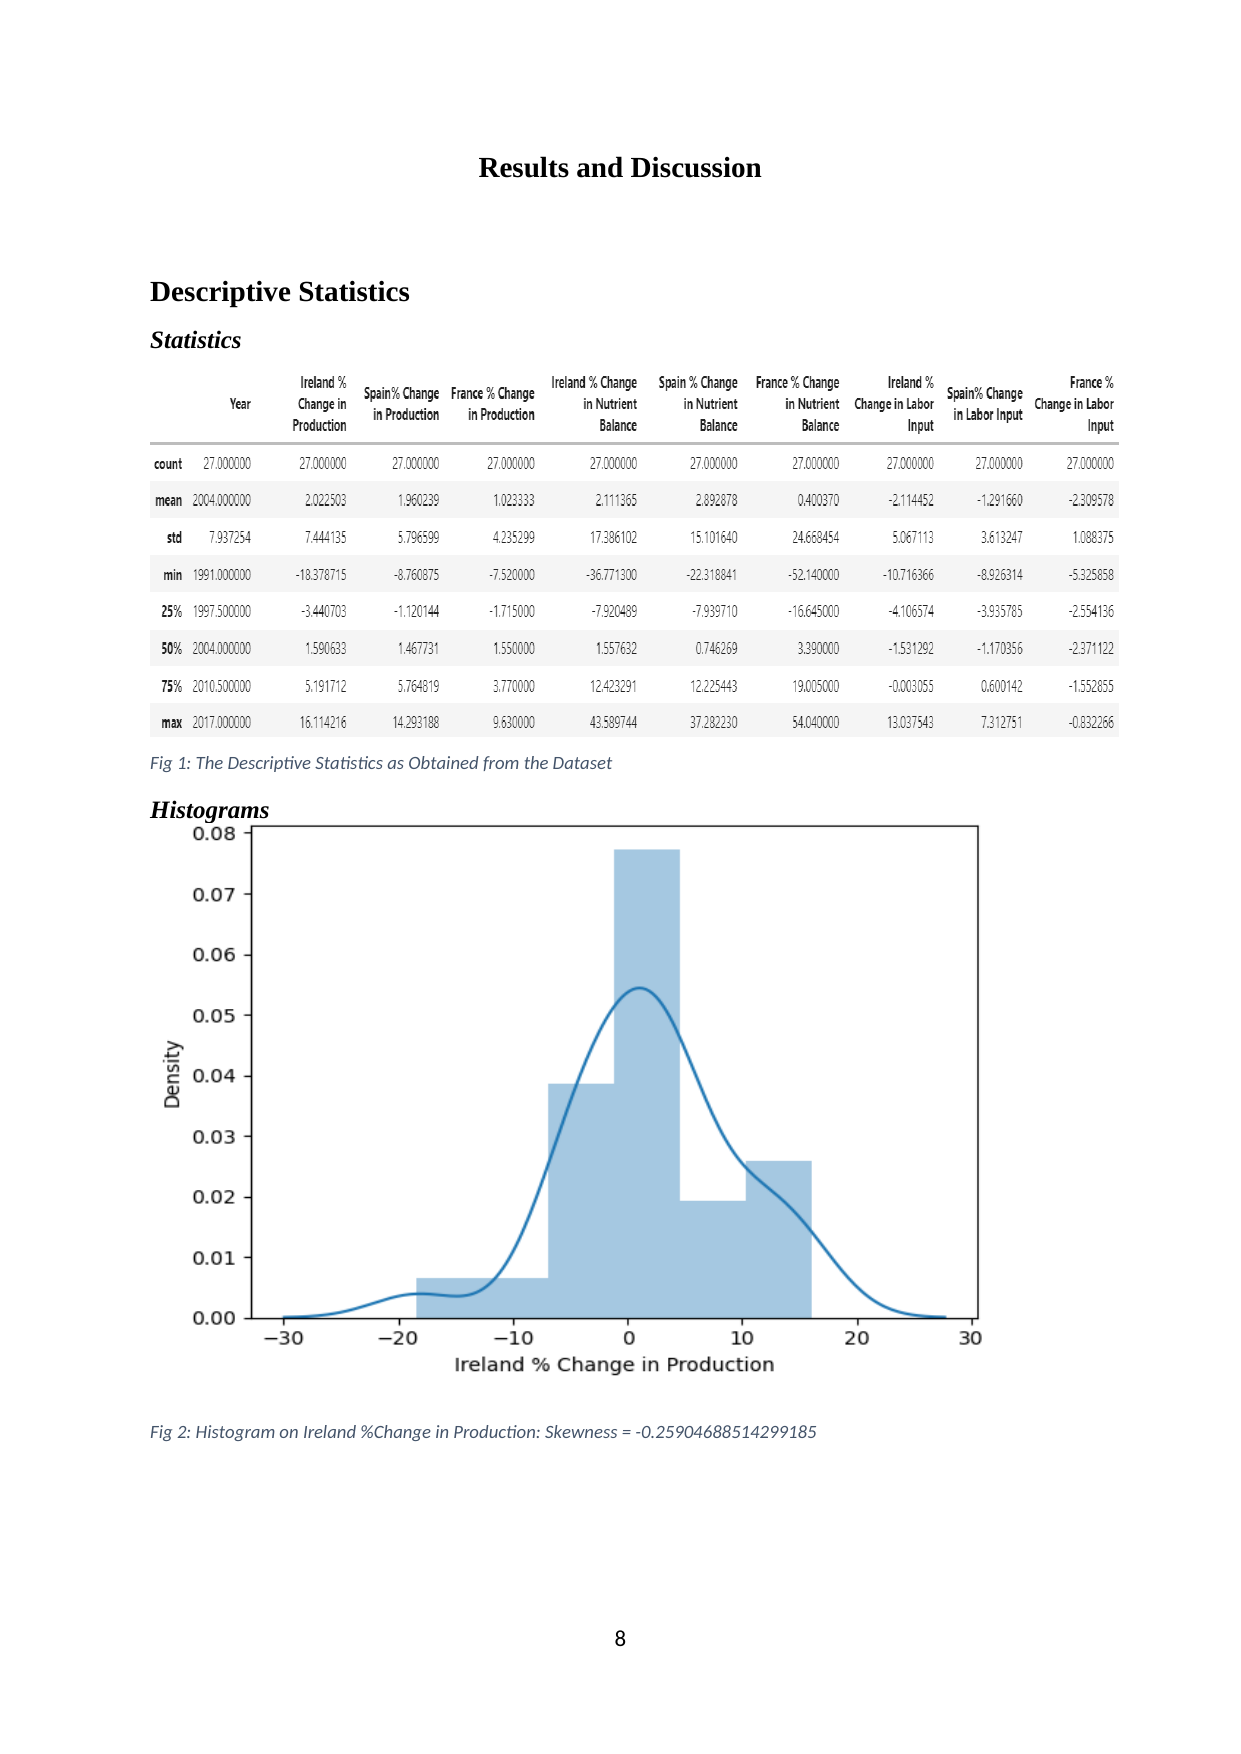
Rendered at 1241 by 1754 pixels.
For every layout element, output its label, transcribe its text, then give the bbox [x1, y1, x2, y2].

subtitle Histograms [150, 795, 1090, 823]
picture [150, 367, 1125, 737]
text Fig 2: Histogram on Ireland %Change in Production: Skewness = -0.25904688514299185 [150, 1421, 1090, 1443]
subtitle Statistics [150, 325, 1090, 353]
picture [150, 823, 1039, 1390]
subtitle Descriptive Statistics [150, 274, 1090, 308]
subtitle Results and Discussion [150, 150, 1090, 252]
text Fig 1: The Descriptive Statistics as Obtained from the Dataset [150, 751, 1090, 774]
